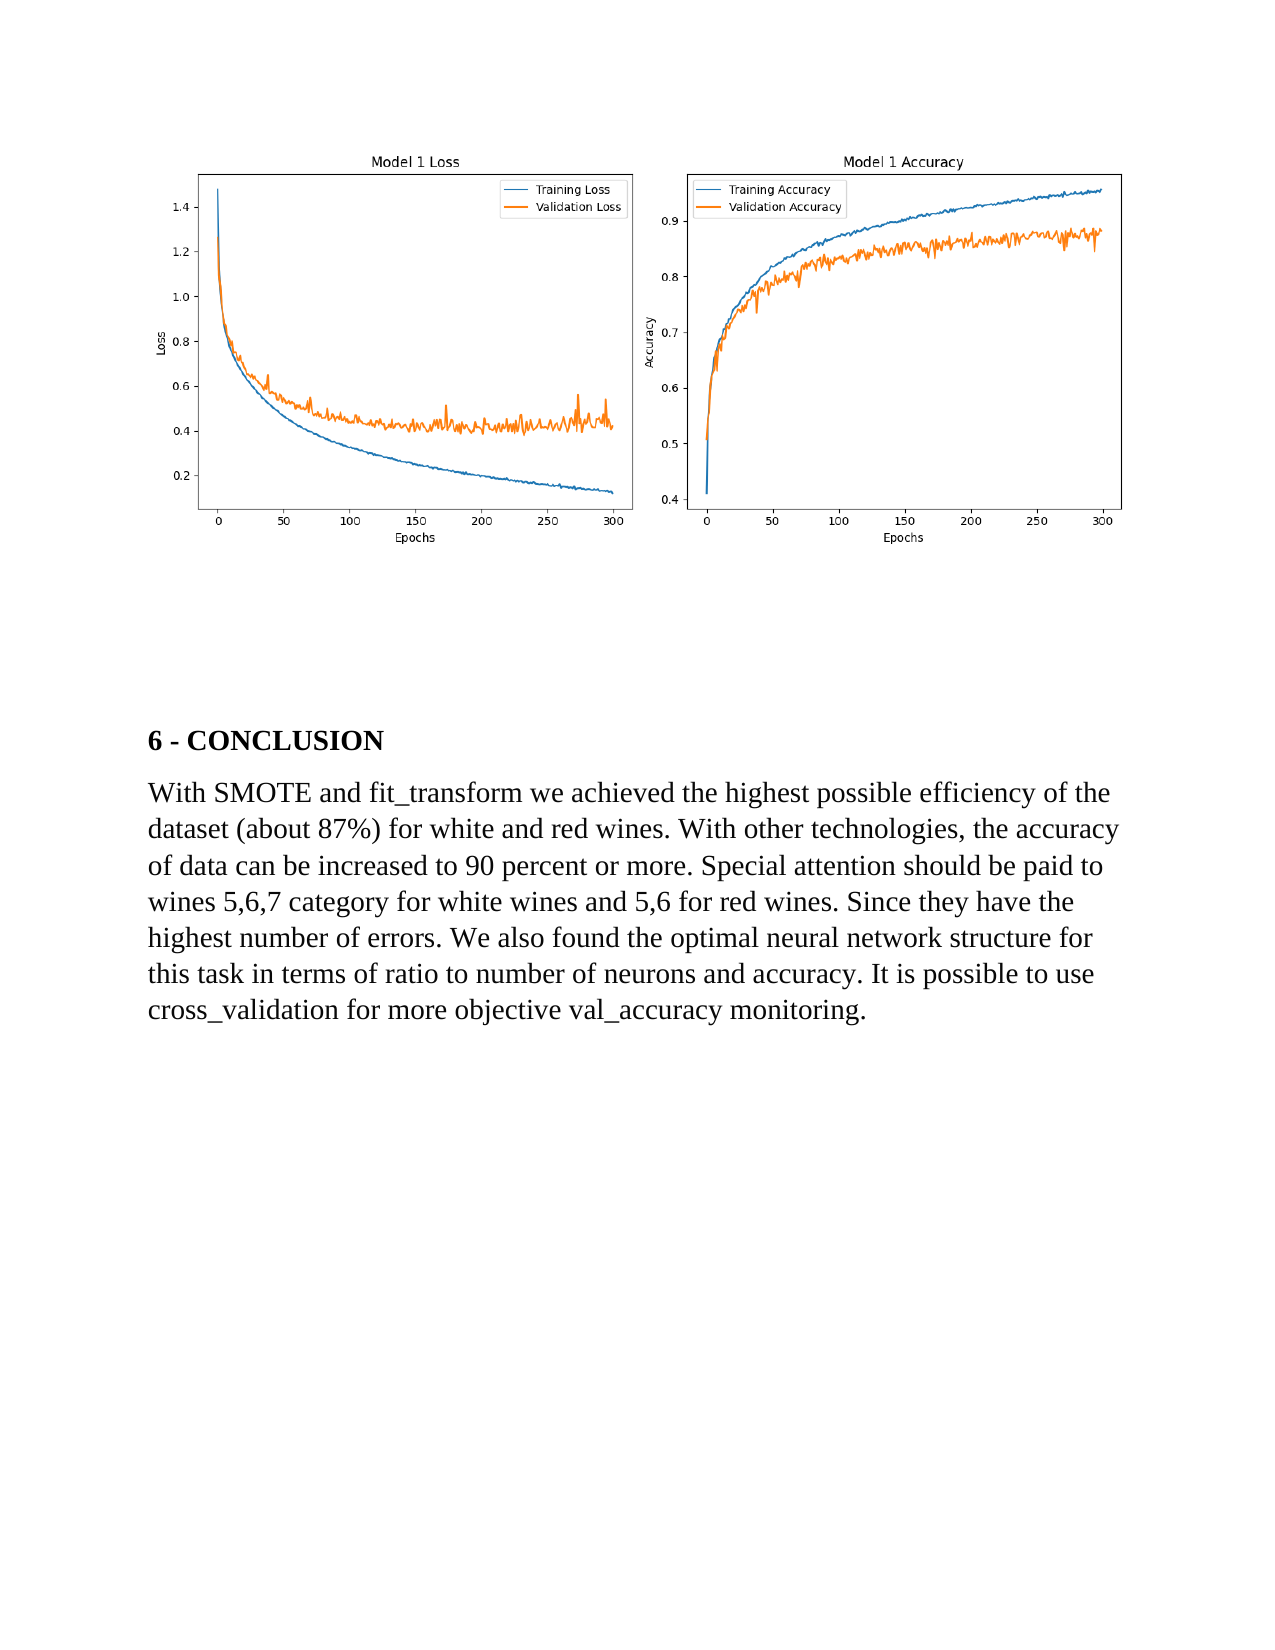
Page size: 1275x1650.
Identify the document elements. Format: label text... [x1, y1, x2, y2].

picture [147, 147, 1128, 552]
text 6 - CONCLUSION [148, 723, 1127, 756]
text With SMOTE and fit_transform we achieved the highest possible efficiency of the dataset (about 87%) for white and red wines. With other technologies, the accuracy of data can be increased to 90 percent or more. Special attention should be paid to wines 5,6,7 category for white wines and 5,6 for red wines. Since they have the highest number of errors. We also found the optimal neural network structure for this task in terms of ratio to number of neurons and accuracy. It is possible to use cross_validation for more objective val_accuracy monitoring. [148, 776, 1127, 1026]
